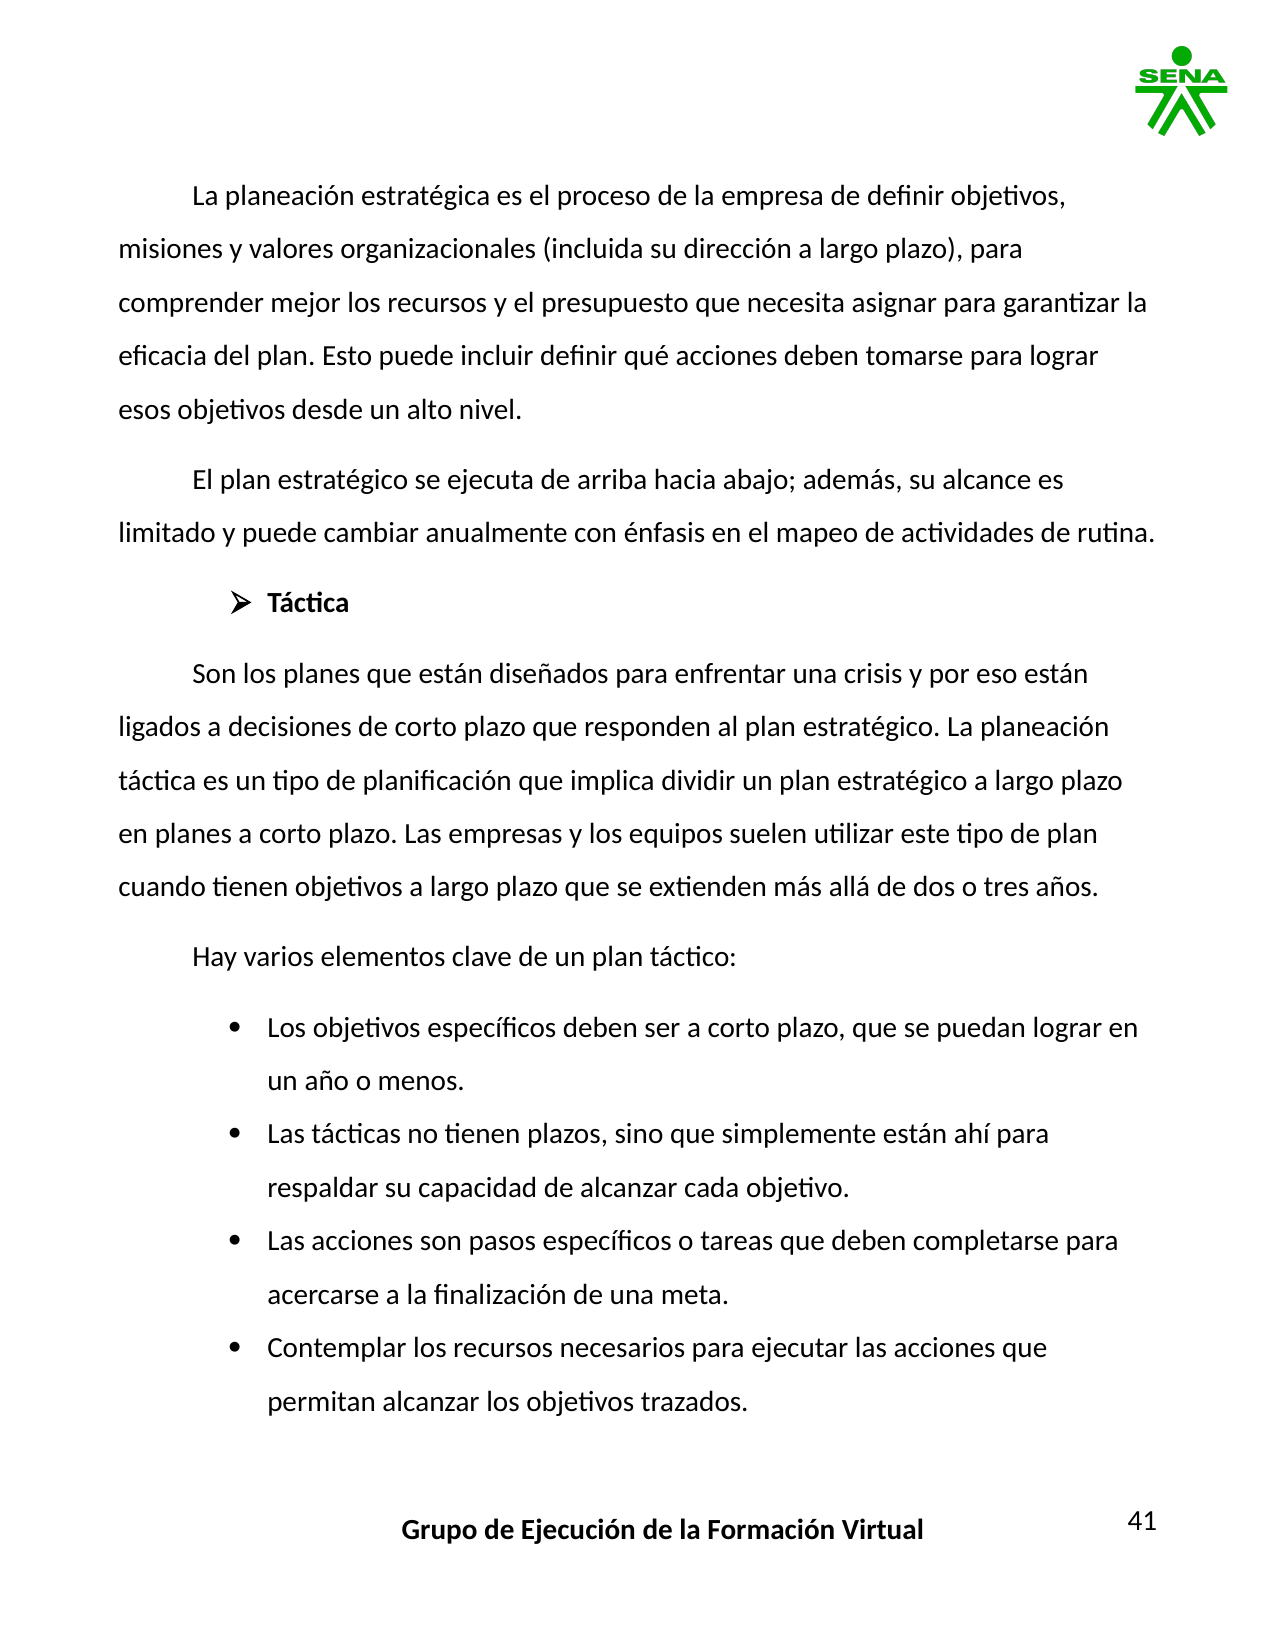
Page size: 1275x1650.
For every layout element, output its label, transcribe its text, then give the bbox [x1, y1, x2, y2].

list Táctica [229, 584, 1157, 620]
text La planeación estratégica es el proceso de la empresa de definir objetivos, misiones y valores organizacionales (incluida su dirección a largo plazo), para comprender mejor los recursos y el presupuesto que necesita asignar para garantizar la eficacia del plan. Esto puede incluir definir qué acciones deben tomarse para lograr esos objetivos desde un alto nivel. [118, 177, 1157, 427]
text Son los planes que están diseñados para enfrentar una crisis y por eso están ligados a decisiones de corto plazo que responden al plan estratégico. La planeación táctica es un tipo de planificación que implica dividir un plan estratégico a largo plazo en planes a corto plazo. Las empresas y los equipos suelen utilizar este tipo de plan cuando tienen objetivos a largo plazo que se extienden más allá de dos o tres años. [118, 655, 1157, 904]
text El plan estratégico se ejecuta de arriba hacia abajo; además, su alcance es limitado y puede cambiar anualmente con énfasis en el mapeo de actividades de rutina. [118, 461, 1157, 550]
picture [1135, 46, 1228, 136]
list Los objetivos específicos deben ser a corto plazo, que se puedan lograr en un año o menos. [229, 1009, 1157, 1098]
list Las acciones son pasos específicos o tareas que deben completarse para acercarse a la finalización de una meta. [229, 1222, 1157, 1311]
list Contemplar los recursos necesarios para ejecutar las acciones que permitan alcanzar los objetivos trazados. [229, 1329, 1157, 1418]
text Hay varios elementos clave de un plan táctico: [118, 938, 1157, 974]
list Las tácticas no tienen plazos, sino que simplemente están ahí para respaldar su capacidad de alcanzar cada objetivo. [229, 1116, 1157, 1204]
